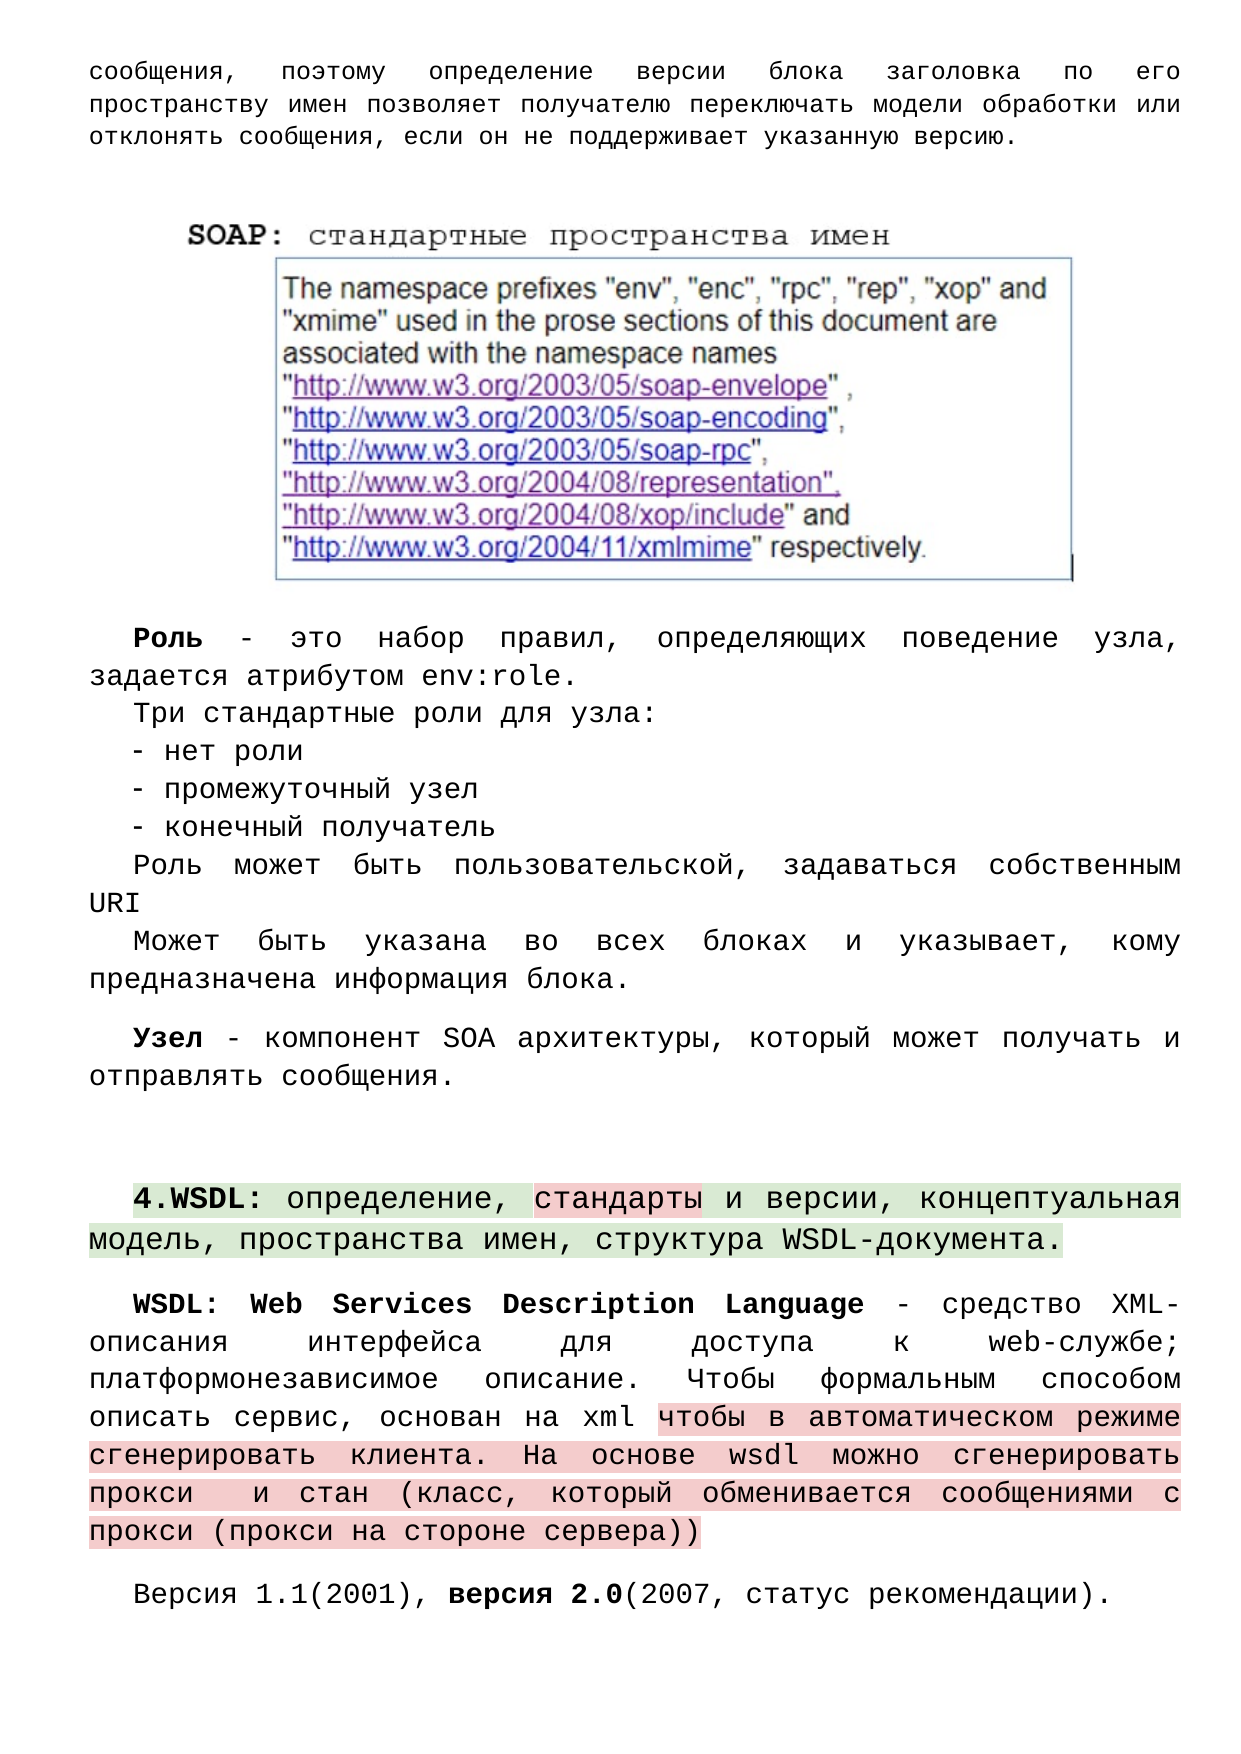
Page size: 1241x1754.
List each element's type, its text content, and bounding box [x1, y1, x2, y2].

list конечный получатель [133, 812, 1181, 845]
text Узел - компонент SOA архитектуры, который может получать и отправлять сообщения. [88, 1023, 1181, 1094]
list промежуточный узел [133, 774, 1181, 807]
text WSDL: Web Services Description Language - средство XML-описания интерфейса для доступа к web-службе; платформонезависимое описание. Чтобы формальным способом описать сервис, основан на xml чтобы в автоматическом режиме сгенерировать клиента. На основе wsdl можно сгенерировать прокси и стан (класс, который обменивается сообщениями с прокси (прокси на стороне сервера)) [88, 1289, 1181, 1549]
subtitle 4.WSDL: определение, стандарты и версии, концептуальная модель, пространства имен, структура WSDL-документа. [88, 1182, 1181, 1258]
text Роль - это набор правил, определяющих поведение узла, задается атрибутом env:role. [88, 623, 1181, 694]
text Может быть указана во всех блоках и указывает, кому предназначена информация блока. [88, 926, 1181, 997]
picture [132, 177, 1226, 599]
text Версия 1.1(2001), версия 2.0(2007, статус рекомендации). [88, 1579, 1181, 1612]
list нет роли [133, 737, 1181, 769]
text Роль может быть пользовательской, задаваться собственным URI [88, 850, 1181, 921]
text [88, 59, 1181, 152]
text Три стандартные роли для узла: [88, 699, 1181, 732]
